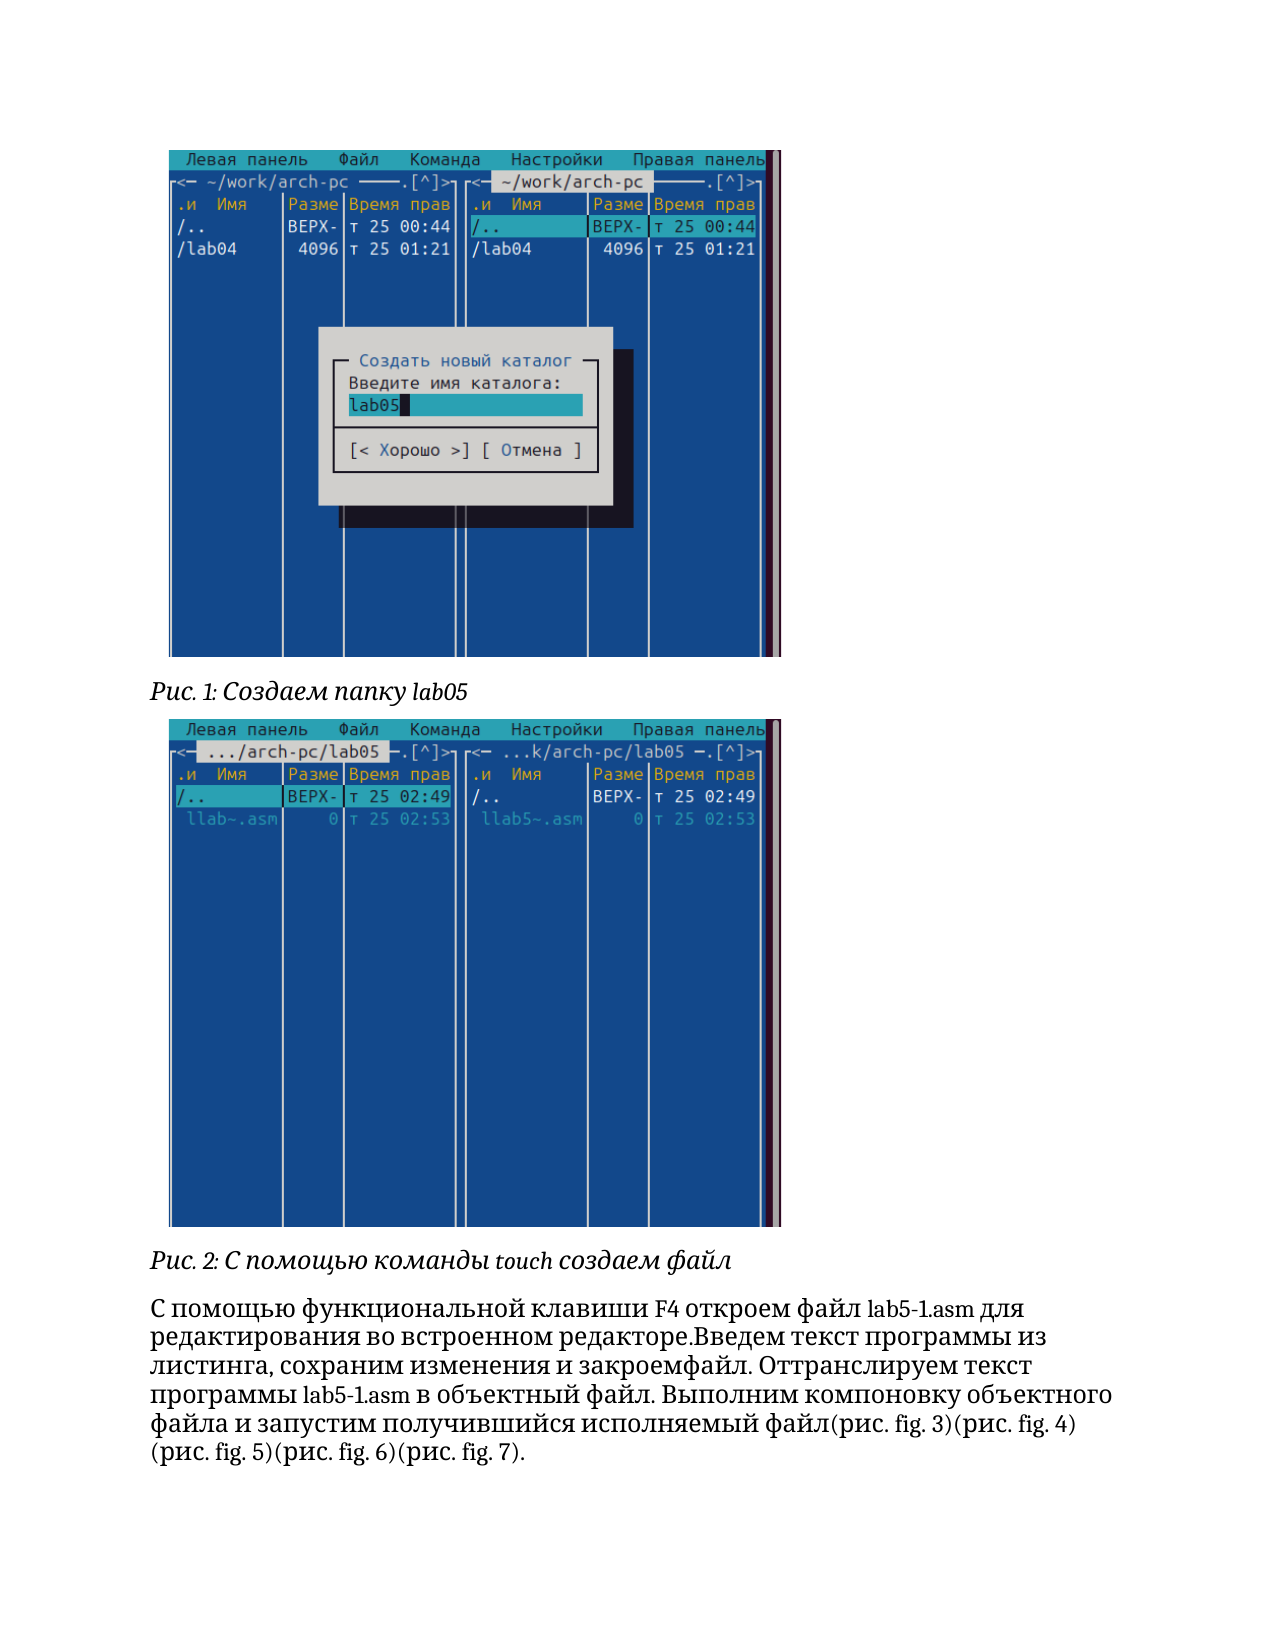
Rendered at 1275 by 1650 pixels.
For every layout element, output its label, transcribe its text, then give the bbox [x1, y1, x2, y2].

text С помощью функциональной клавиши F4 откроем файл lab5-1.asm для редактирования во встроенном редакторе.Введем текст программы из листинга, сохраним изменения и закроемфайл. Оттранслируем текст программы lab5-1.asm в объектный файл. Выполним компоновку объектного файла и запустим получившийся исполняемый файл(рис. fig. 3)(рис. fig. 4)(рис. fig. 5)(рис. fig. 6)(рис. fig. 7). [150, 1294, 1125, 1467]
picture [168, 150, 782, 657]
text Рис. 1: Создаем папку lab05 [150, 678, 1125, 707]
picture [168, 719, 782, 1227]
text Рис. 2: С помощью команды touch создаем файл [150, 1247, 1125, 1276]
